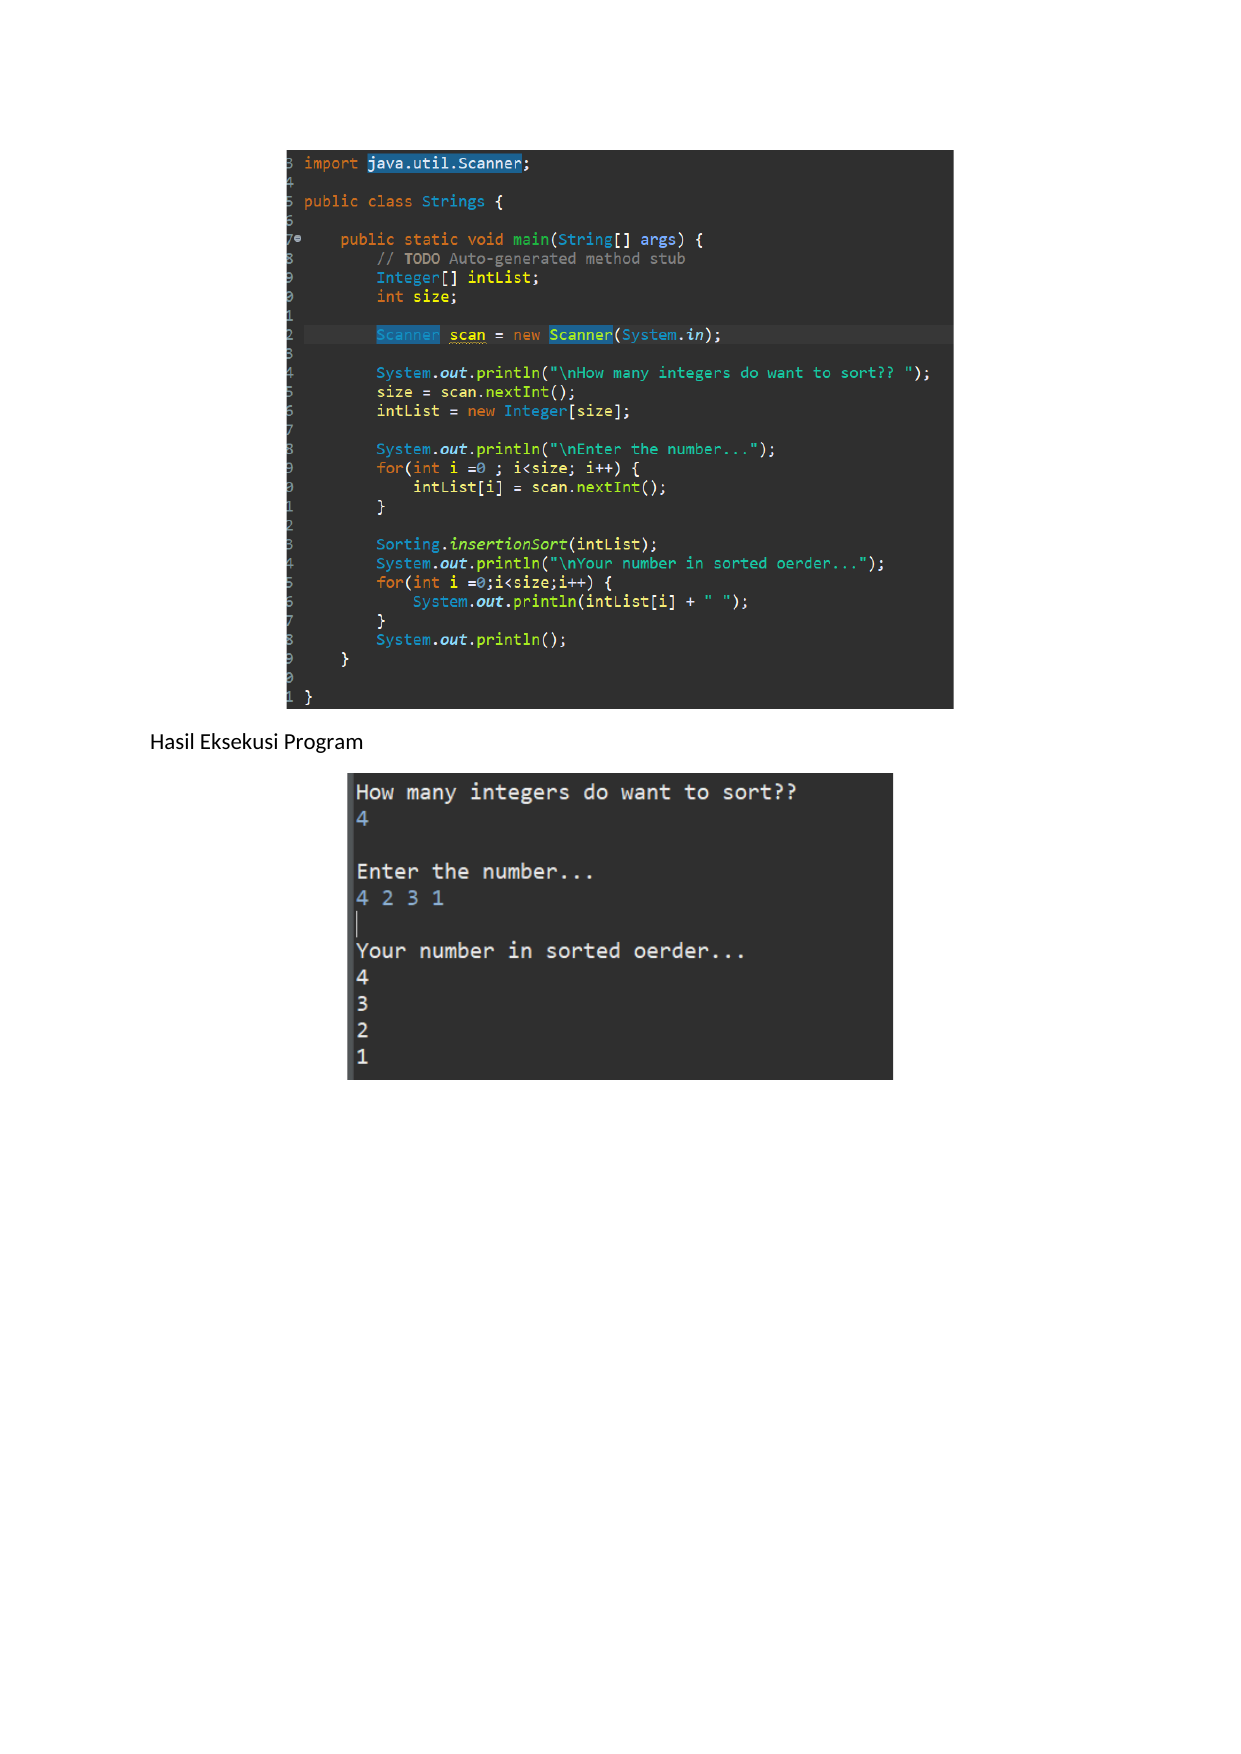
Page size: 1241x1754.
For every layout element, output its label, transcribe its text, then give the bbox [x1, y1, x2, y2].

text Hasil Eksekusi Program [150, 727, 1090, 755]
picture [347, 773, 894, 1080]
picture [286, 150, 954, 709]
